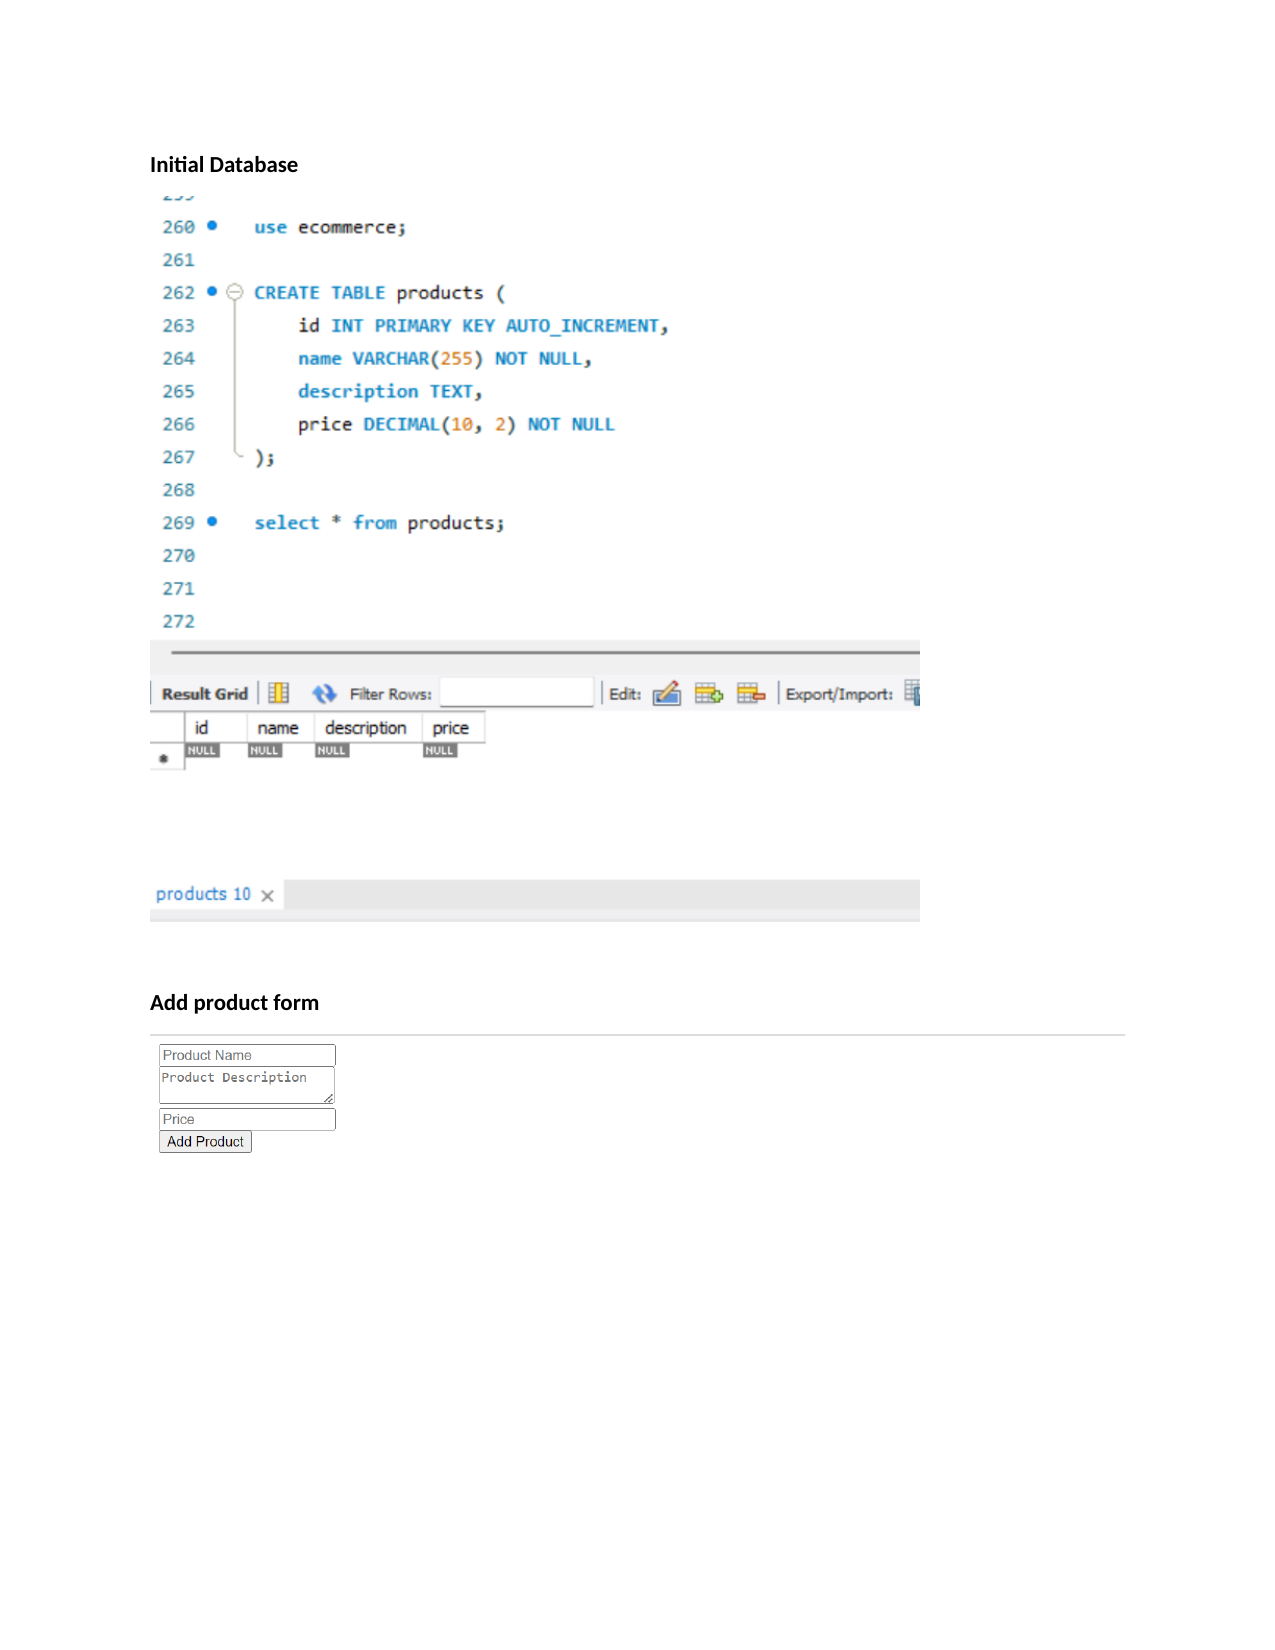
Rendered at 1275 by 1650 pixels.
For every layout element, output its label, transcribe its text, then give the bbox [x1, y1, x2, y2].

picture [150, 1034, 1125, 1402]
picture [150, 196, 920, 922]
text Initial Database [150, 150, 1125, 178]
text Add product form [150, 988, 1125, 1016]
